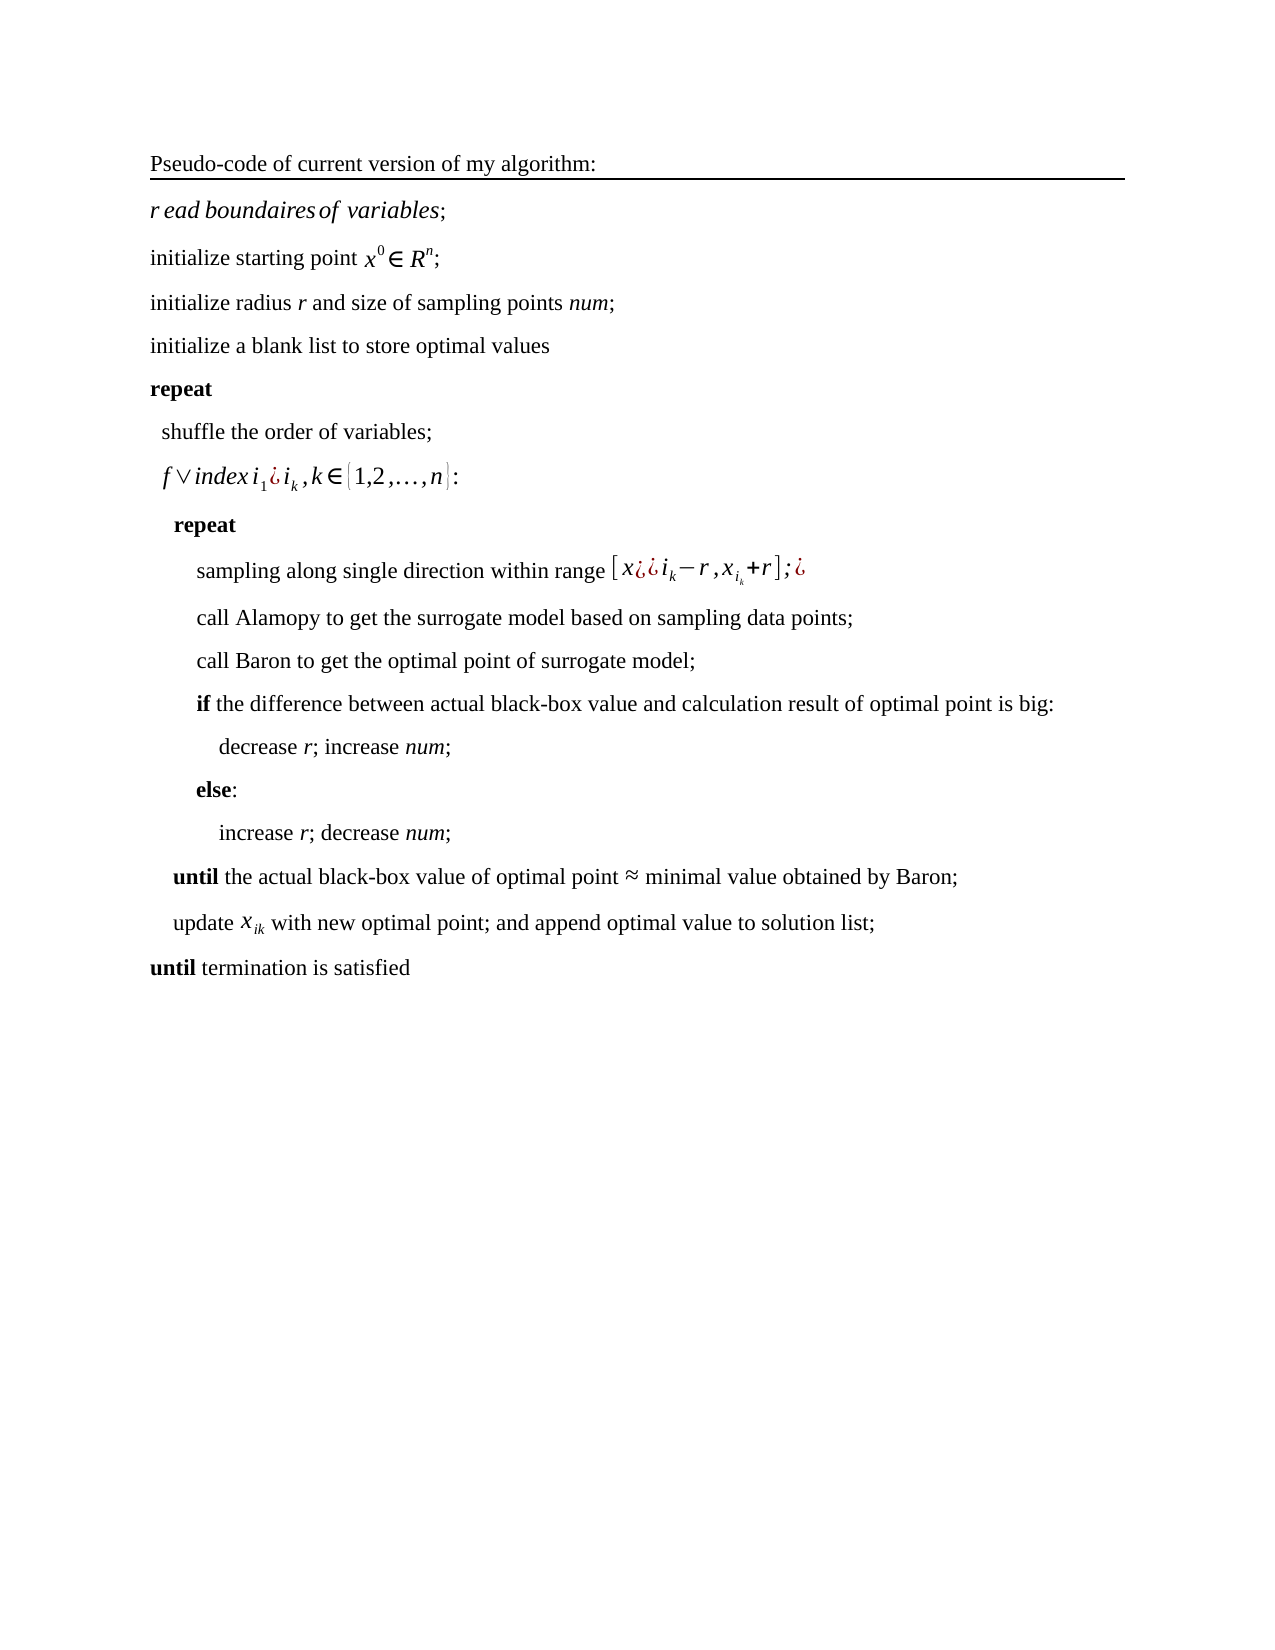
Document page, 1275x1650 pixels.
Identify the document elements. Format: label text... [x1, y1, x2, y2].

text until termination is satisfied [150, 954, 1125, 981]
text ; [150, 197, 1125, 225]
text repeat [150, 511, 1125, 537]
text initialize a blank list to store optimal values [150, 332, 1125, 358]
text call Alamopy to get the surrogate model based on sampling data points; [150, 604, 1125, 630]
text decrease r; increase num; [150, 733, 1125, 759]
text increase r; decrease num; [150, 819, 1125, 845]
text update with new optimal point; and append optimal value to solution list; [150, 906, 1125, 938]
text initialize starting point ; [150, 241, 1125, 272]
text until the actual black-box value of optimal point minimal value obtained by Baron; [150, 862, 1125, 890]
text initialize radius r and size of sampling points num; [150, 289, 1125, 316]
text sampling along single direction within range [150, 554, 1125, 587]
text if the difference between actual black-box value and calculation result of optimal point is big: [150, 690, 1125, 716]
text Pseudo-code of current version of my algorithm: [150, 150, 1125, 178]
text call Baron to get the optimal point of surrogate model; [150, 647, 1125, 673]
text repeat [150, 375, 1125, 402]
text else: [150, 776, 1125, 802]
text shuffle the order of variables; [150, 418, 1125, 444]
